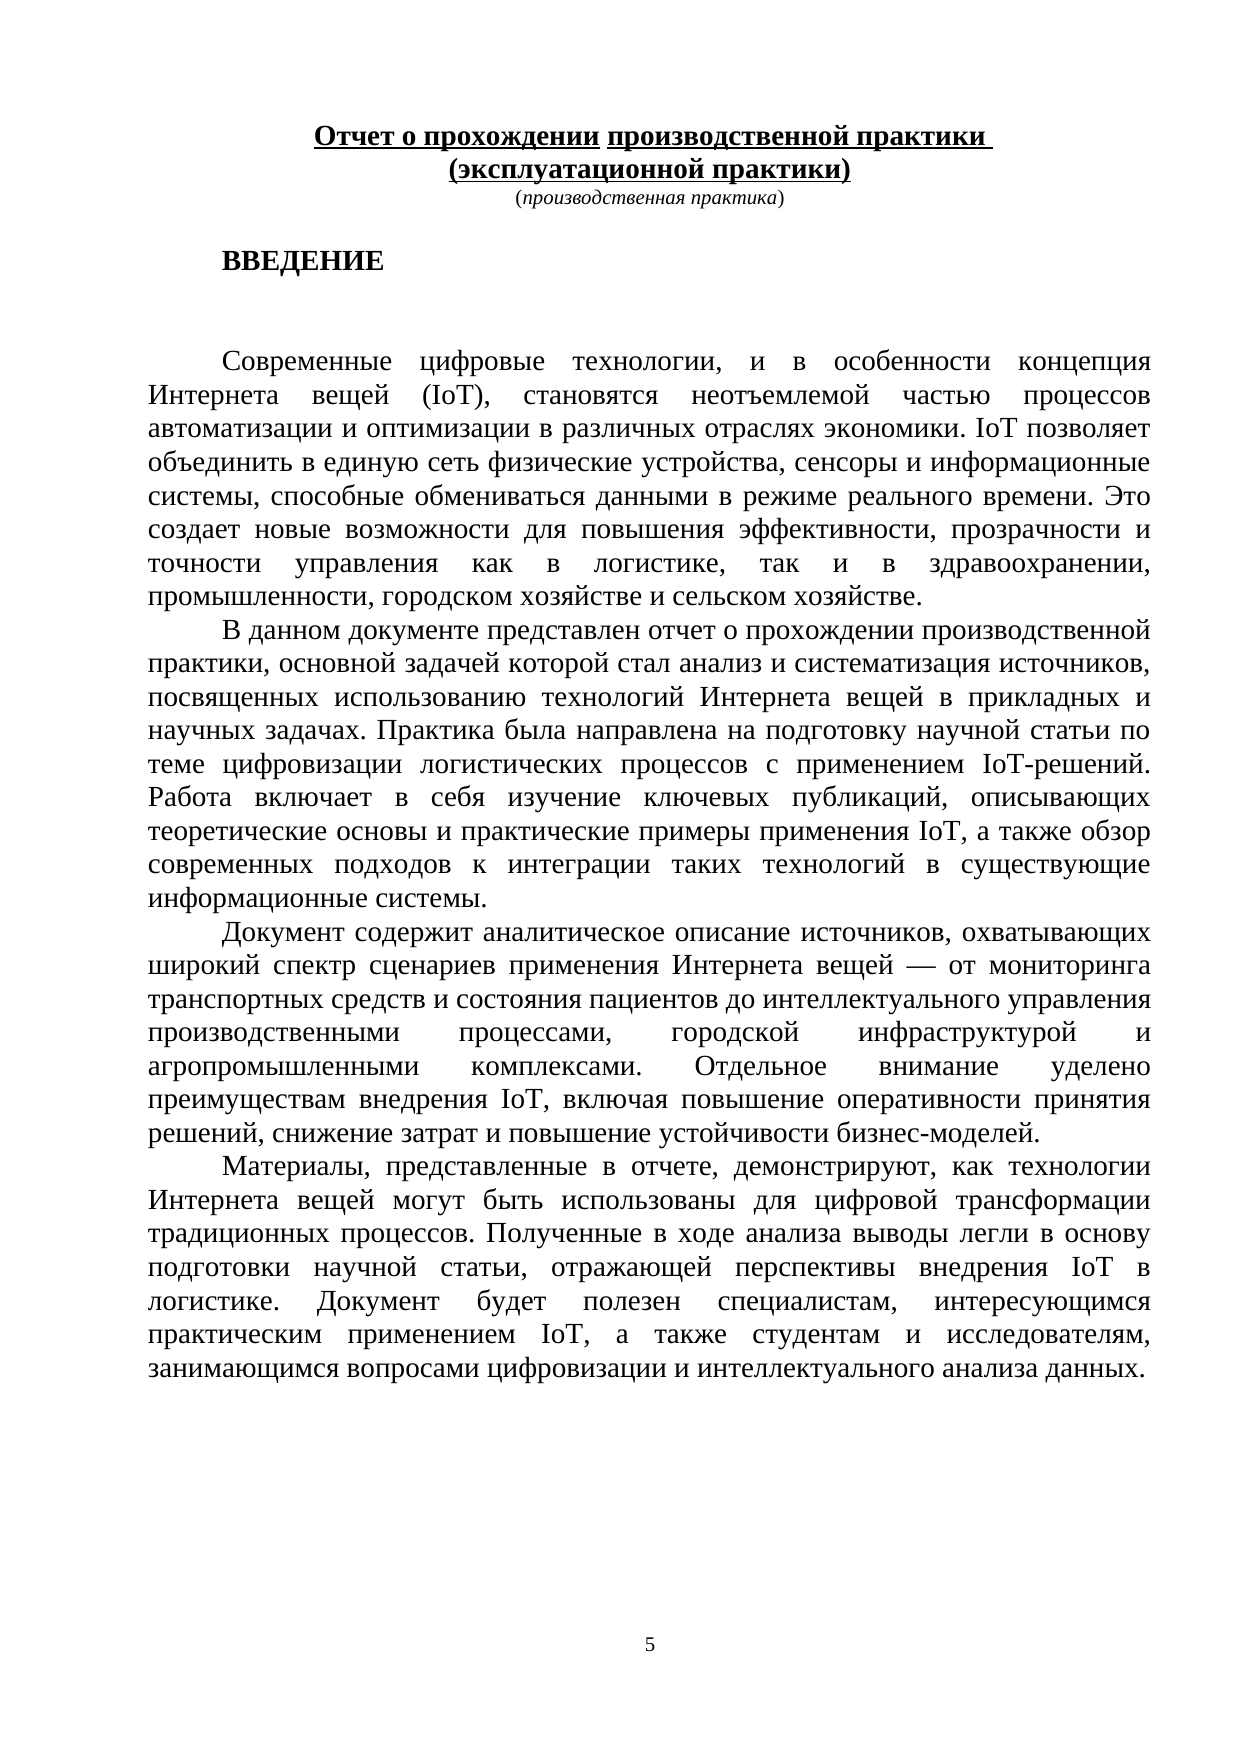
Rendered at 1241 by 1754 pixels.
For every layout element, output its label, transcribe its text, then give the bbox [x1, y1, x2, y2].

text Введение [148, 243, 1152, 276]
text Документ содержит аналитическое описание источников, охватывающих широкий спектр сценариев применения Интернета вещей — от мониторинга транспортных средств и состояния пациентов до интеллектуального управления производственными процессами, городской инфраструктурой и агропромышленными комплексами. Отдельное внимание уделено преимуществам внедрения IoT, включая повышение оперативности принятия решений, снижение затрат и повышение устойчивости бизнес-моделей. [148, 914, 1152, 1148]
text (эксплуатационной практики) [148, 152, 1152, 185]
text Отчет о прохождении производственной практики [148, 118, 1152, 152]
text Материалы, представленные в отчете, демонстрируют, как технологии Интернета вещей могут быть использованы для цифровой трансформации традиционных процессов. Полученные в ходе анализа выводы легли в основу подготовки научной статьи, отражающей перспективы внедрения IoT в логистике. Документ будет полезен специалистам, интересующимся практическим применением IoT, а также студентам и исследователям, занимающимся вопросами цифровизации и интеллектуального анализа данных. [148, 1148, 1152, 1383]
text Современные цифровые технологии, и в особенности концепция Интернета вещей (IoT), становятся неотъемлемой частью процессов автоматизации и оптимизации в различных отраслях экономики. IoT позволяет объединить в единую сеть физические устройства, сенсоры и информационные системы, способные обмениваться данными в режиме реального времени. Это создает новые возможности для повышения эффективности, прозрачности и точности управления как в логистике, так и в здравоохранении, промышленности, городском хозяйстве и сельском хозяйстве. [148, 343, 1152, 612]
text (производственная практика) [148, 185, 1152, 209]
text В данном документе представлен отчет о прохождении производственной практики, основной задачей которой стал анализ и систематизация источников, посвященных использованию технологий Интернета вещей в прикладных и научных задачах. Практика была направлена на подготовку научной статьи по теме цифровизации логистических процессов с применением IoT-решений. Работа включает в себя изучение ключевых публикаций, описывающих теоретические основы и практические примеры применения IoT, а также обзор современных подходов к интеграции таких технологий в существующие информационные системы. [148, 612, 1152, 914]
